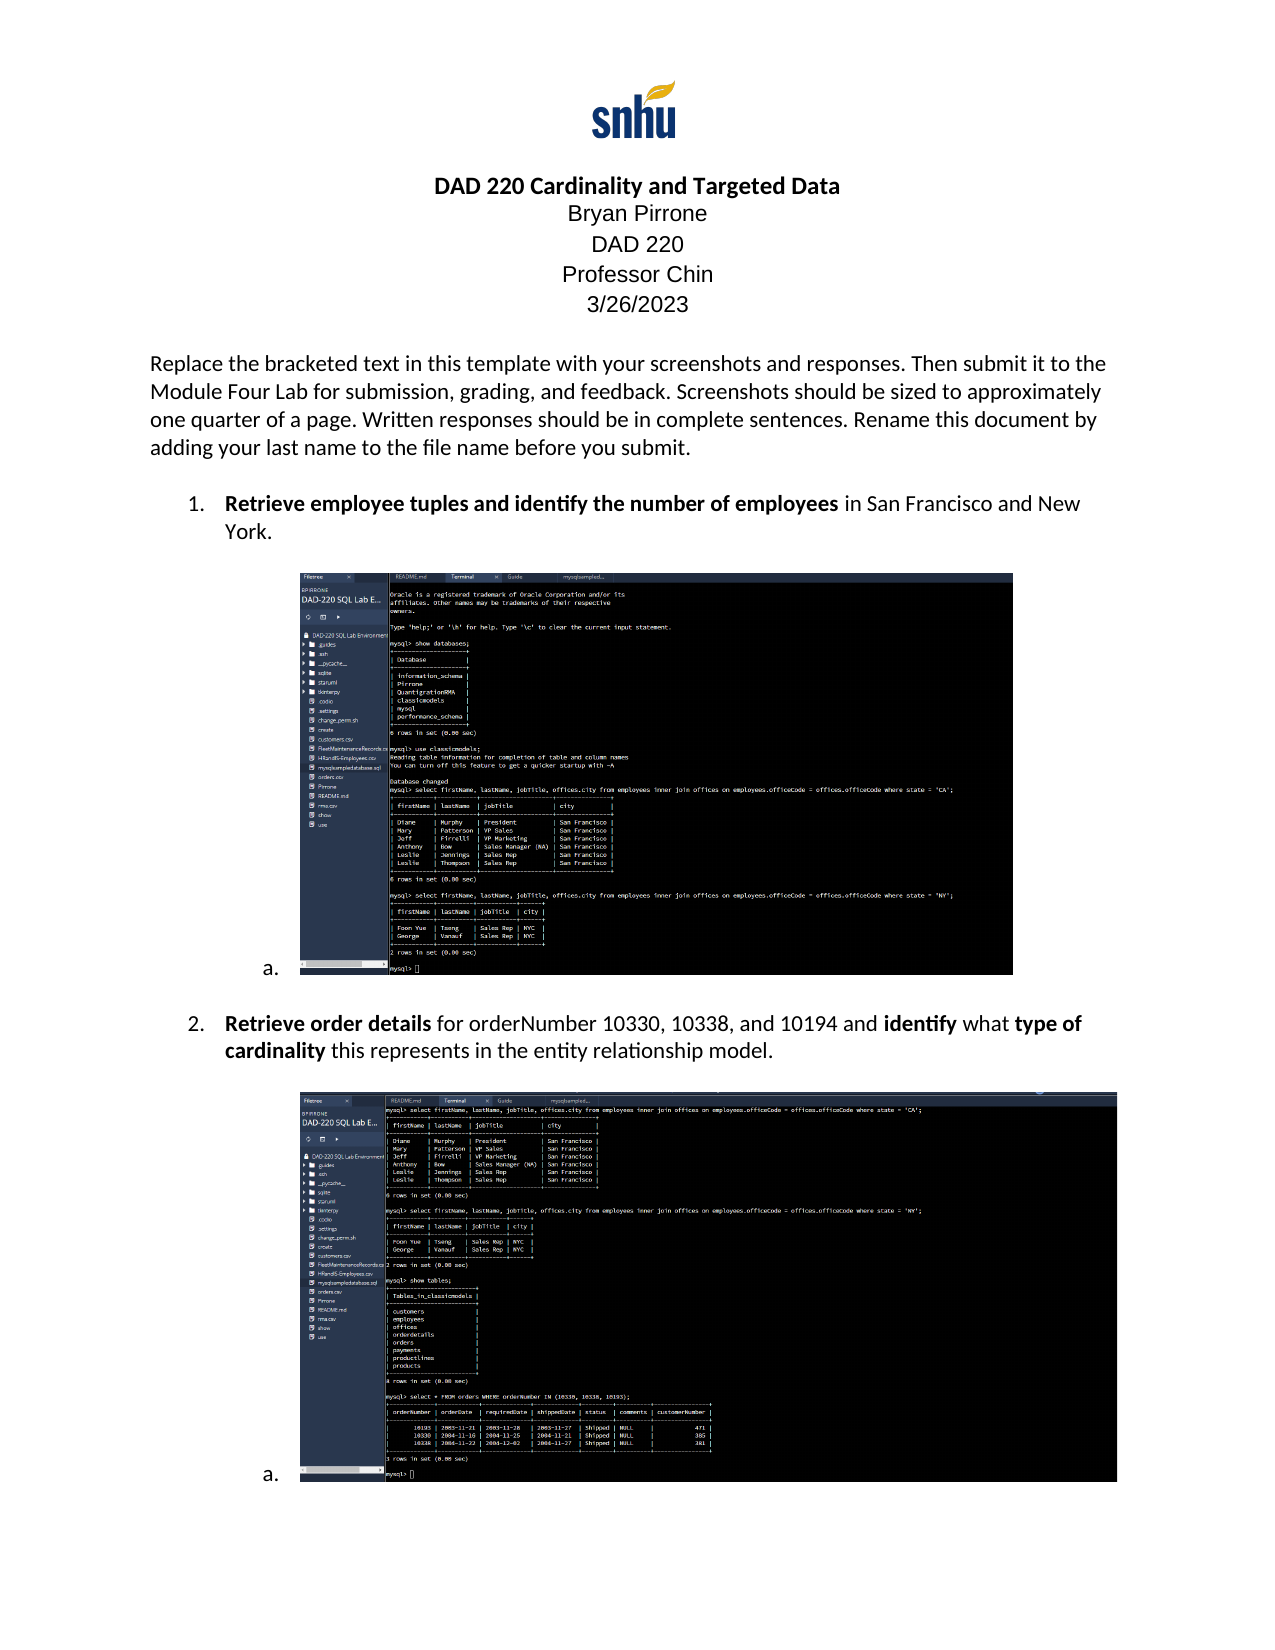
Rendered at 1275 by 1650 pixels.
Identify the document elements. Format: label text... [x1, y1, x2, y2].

list Retrieve employee tuples and identify the number of employees in San Francisco and New York. [187, 489, 1125, 545]
text Replace the bracketed text in this template with your screenshots and responses. Then submit it to the Module Four Lab for submission, grading, and feedback. Screenshots should be sized to approximately one quarter of a page. Written responses should be in complete sentences. Rename this document by adding your last name to the file name before you submit. [150, 349, 1125, 461]
picture [573, 75, 702, 147]
picture [300, 1092, 1118, 1482]
text DAD 220 [150, 231, 1125, 257]
text Bryan Pirrone [150, 200, 1125, 227]
text Professor Chin [150, 261, 1125, 287]
list Retrieve order details for orderNumber 10330, 10338, and 10194 and identify what type of cardinality this represents in the entity relationship model. [187, 1009, 1125, 1065]
picture [300, 573, 1013, 975]
text 3/26/2023 [150, 291, 1125, 317]
subtitle DAD 220 Cardinality and Targeted Data [150, 170, 1125, 200]
